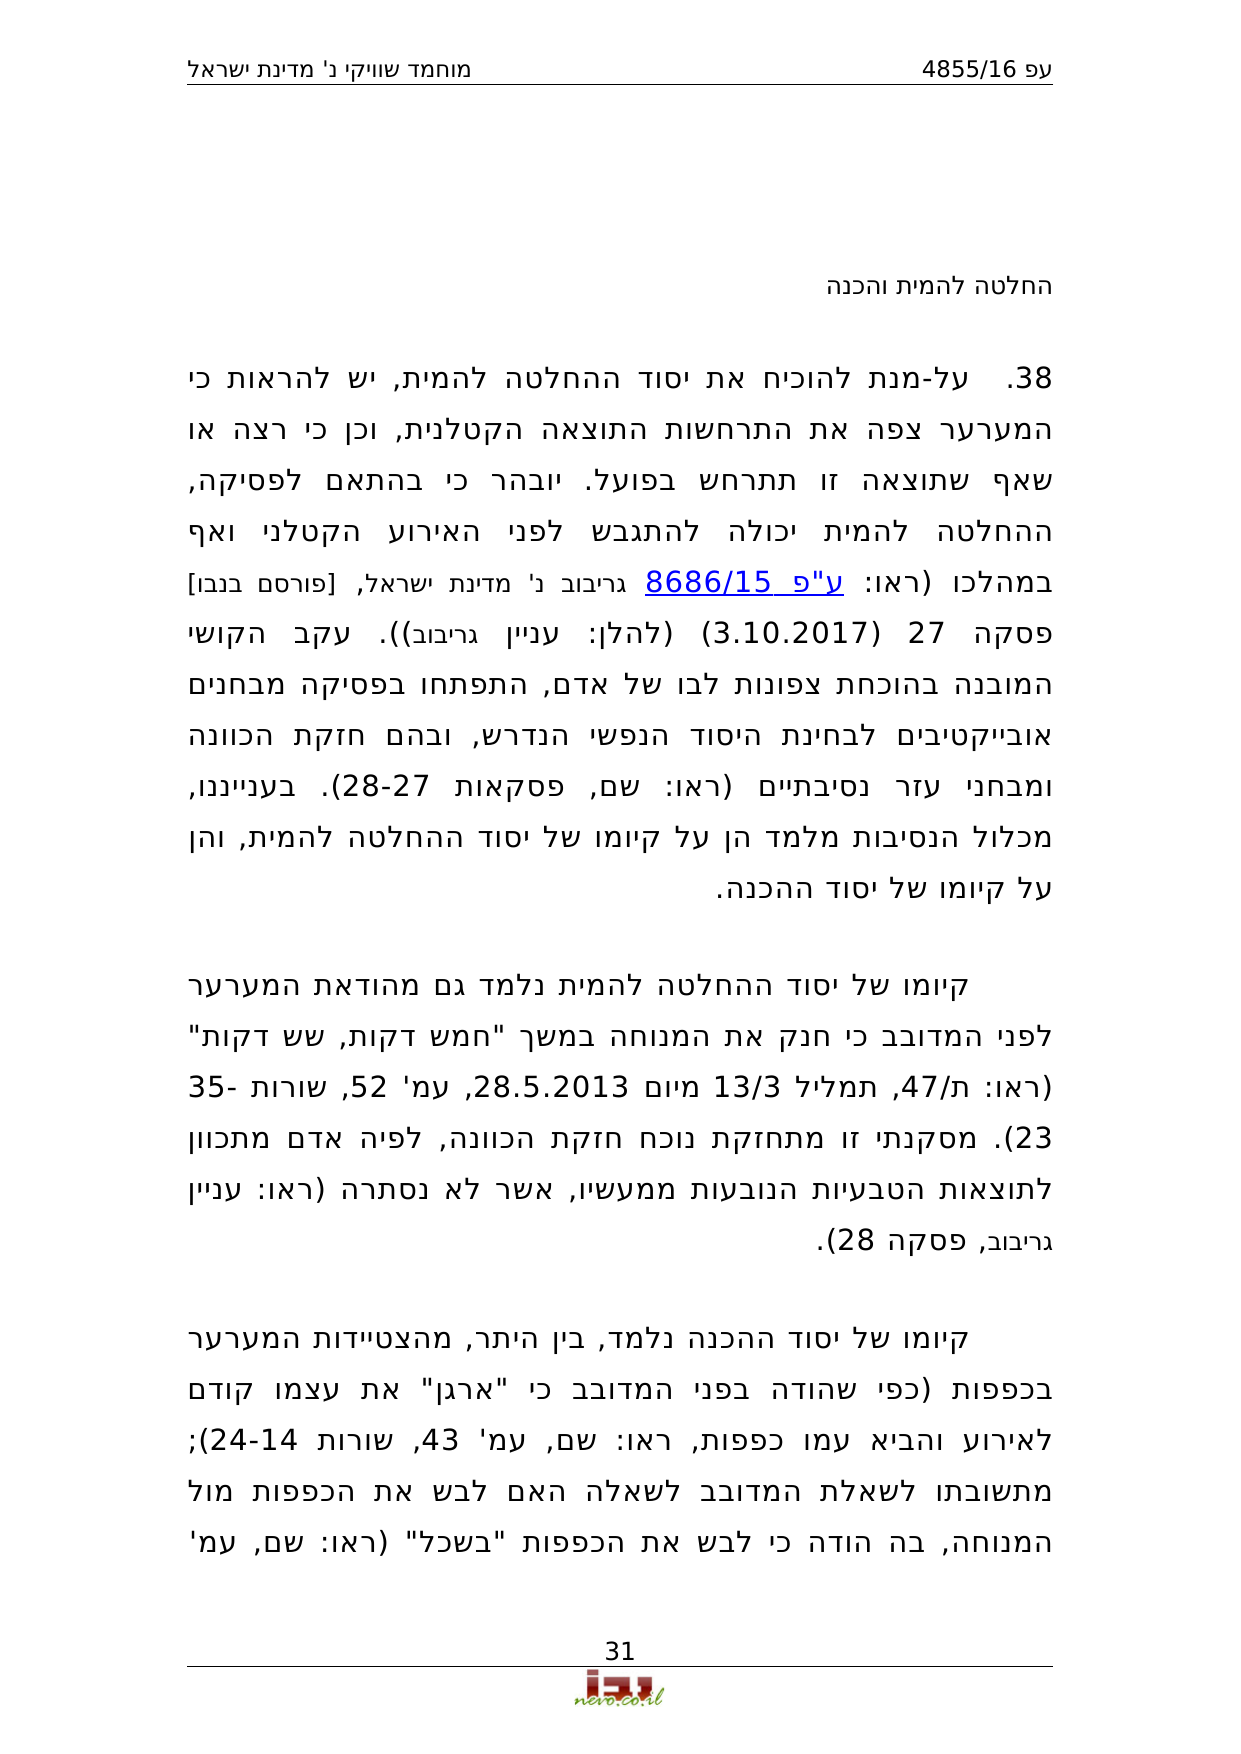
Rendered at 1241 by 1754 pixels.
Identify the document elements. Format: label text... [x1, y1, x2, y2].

text קיומו של יסוד ההחלטה להמית נלמד גם מהודאת המערער לפני המדובב כי חנק את המנוחה במשך "חמש דקות, שש דקות" (ראו: ת/47, תמליל 13/3 מיום 28.5.2013, עמ' 52, שורות 35-23). מסקנתי זו מתחזקת נוכח חזקת הכוונה, לפיה אדם מתכוון לתוצאות הטבעיות הנובעות ממעשיו, אשר לא נסתרה (ראו: עניין גריבוב, פסקה 28). [187, 969, 1053, 1257]
text החלטה להמית והכנה [187, 271, 1053, 300]
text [187, 1321, 1053, 1559]
picture [574, 1669, 666, 1707]
text 38. על-מנת להוכיח את יסוד ההחלטה להמית, יש להראות כי המערער צפה את התרחשות התוצאה הקטלנית, וכן כי רצה או שאף שתוצאה זו תתרחש בפועל. יובהר כי בהתאם לפסיקה, ההחלטה להמית יכולה להתגבש לפני האירוע הקטלני ואף במהלכו (ראו: ע"פ 8686/15 גריבוב נ' מדינת ישראל, [פורסם בנבו] פסקה 27 (3.10.2017) (להלן: עניין גריבוב)). עקב הקושי המובנה בהוכחת צפונות לבו של אדם, התפתחו בפסיקה מבחנים אובייקטיבים לבחינת היסוד הנפשי הנדרש, ובהם חזקת הכוונה ומבחני עזר נסיבתיים (ראו: שם, פסקאות 28-27). בענייננו, מכלול הנסיבות מלמד הן על קיומו של יסוד ההחלטה להמית, והן על קיומו של יסוד ההכנה. [187, 362, 1053, 905]
